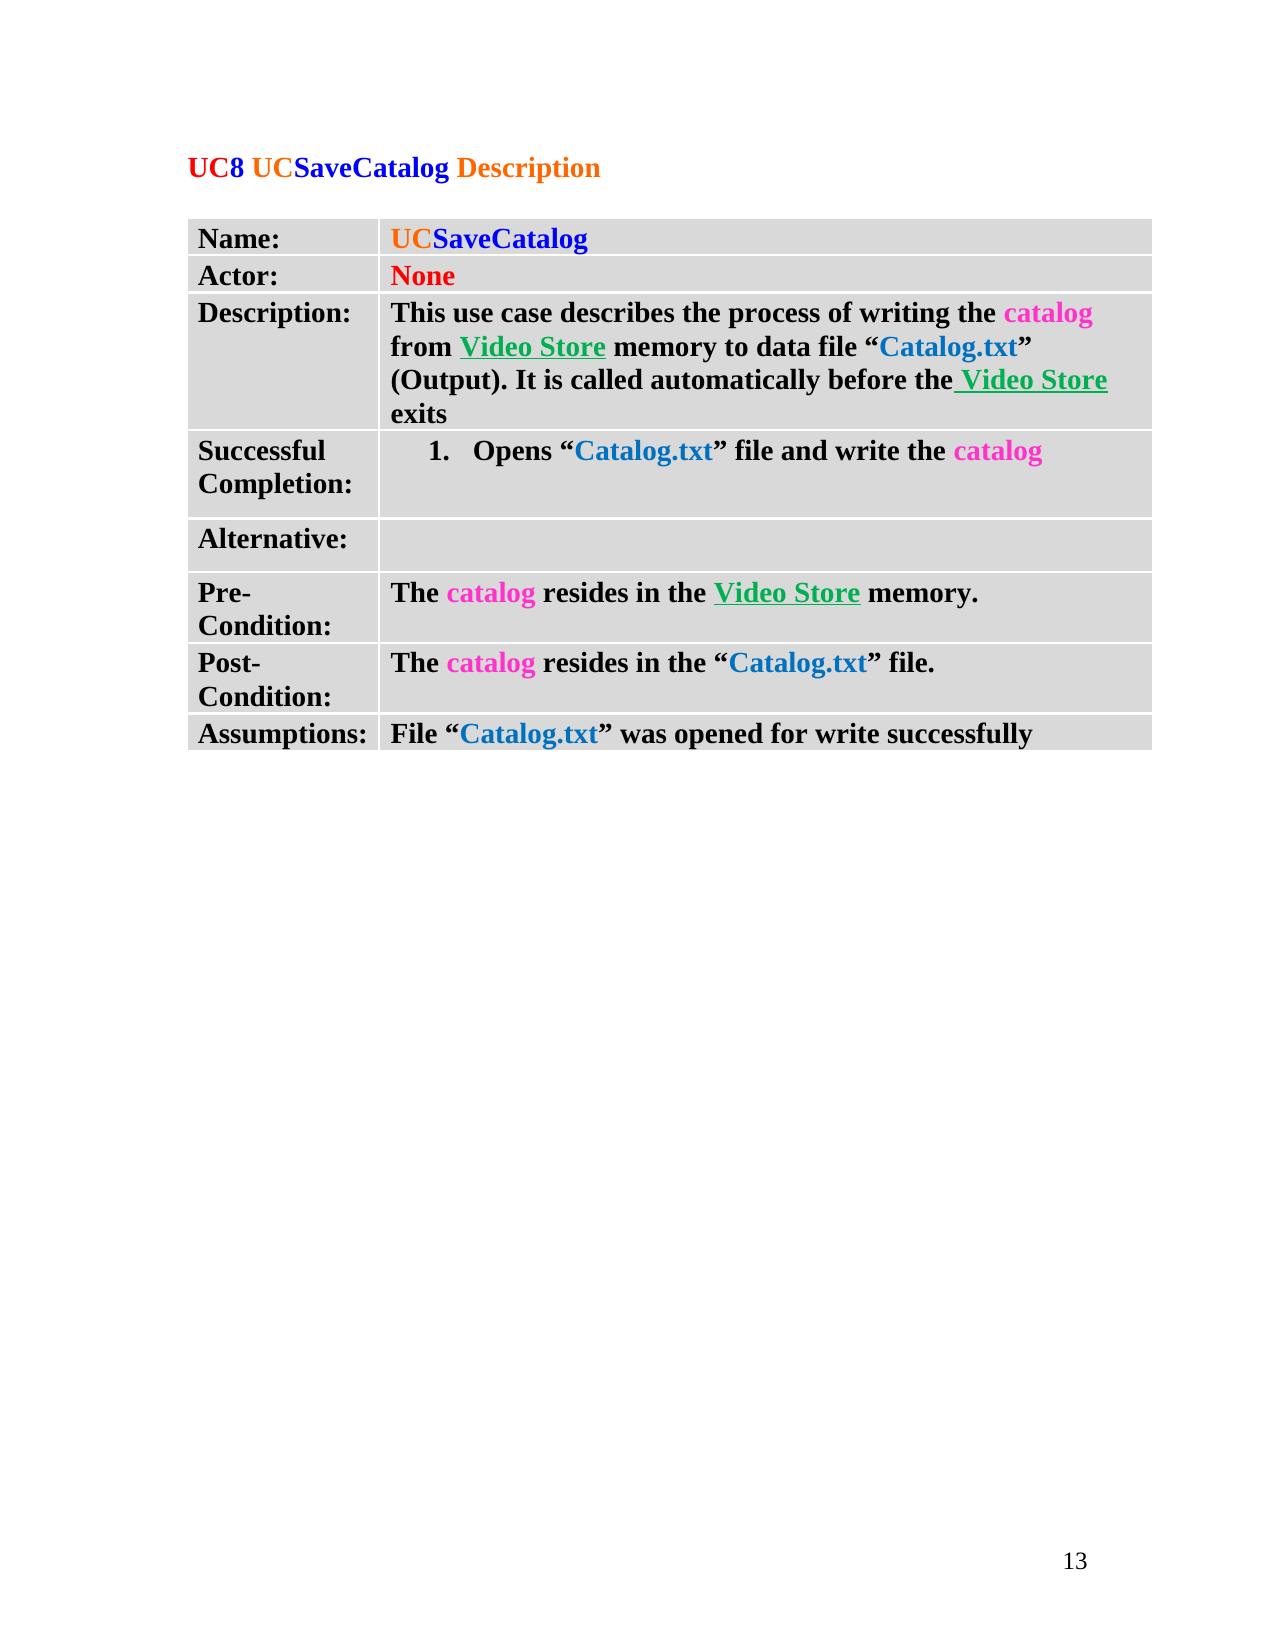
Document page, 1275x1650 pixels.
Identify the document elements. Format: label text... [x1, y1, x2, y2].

table_cell Opens “Catalog.txt” file and write the catalog [380, 431, 1152, 517]
table_cell The catalog resides in the Video Store memory. [380, 573, 1152, 642]
table_cell Post-Condition: [188, 644, 378, 712]
table_cell None [380, 256, 1152, 291]
table_cell File “Catalog.txt” was opened for write successfully [380, 715, 1152, 750]
table_header Name: [188, 219, 378, 254]
table_cell The catalog resides in the “Catalog.txt” file. [380, 644, 1152, 712]
table_cell This use case describes the process of writing the catalog from Video Store memory to data file “Catalog.txt” (Output). It is called automatically before the Video Store exits [380, 294, 1152, 429]
table_header UCSaveCatalog [380, 219, 1152, 254]
table_cell Successful Completion: [188, 431, 378, 517]
table_cell Pre-Condition: [188, 573, 378, 642]
table_cell Description: [188, 294, 378, 429]
text UC8 UCSaveCatalog Description [187, 150, 1087, 183]
table_cell Actor: [188, 256, 378, 291]
table_cell [380, 520, 1152, 571]
table_cell Assumptions: [188, 715, 378, 750]
table_cell Alternative: [188, 520, 378, 571]
